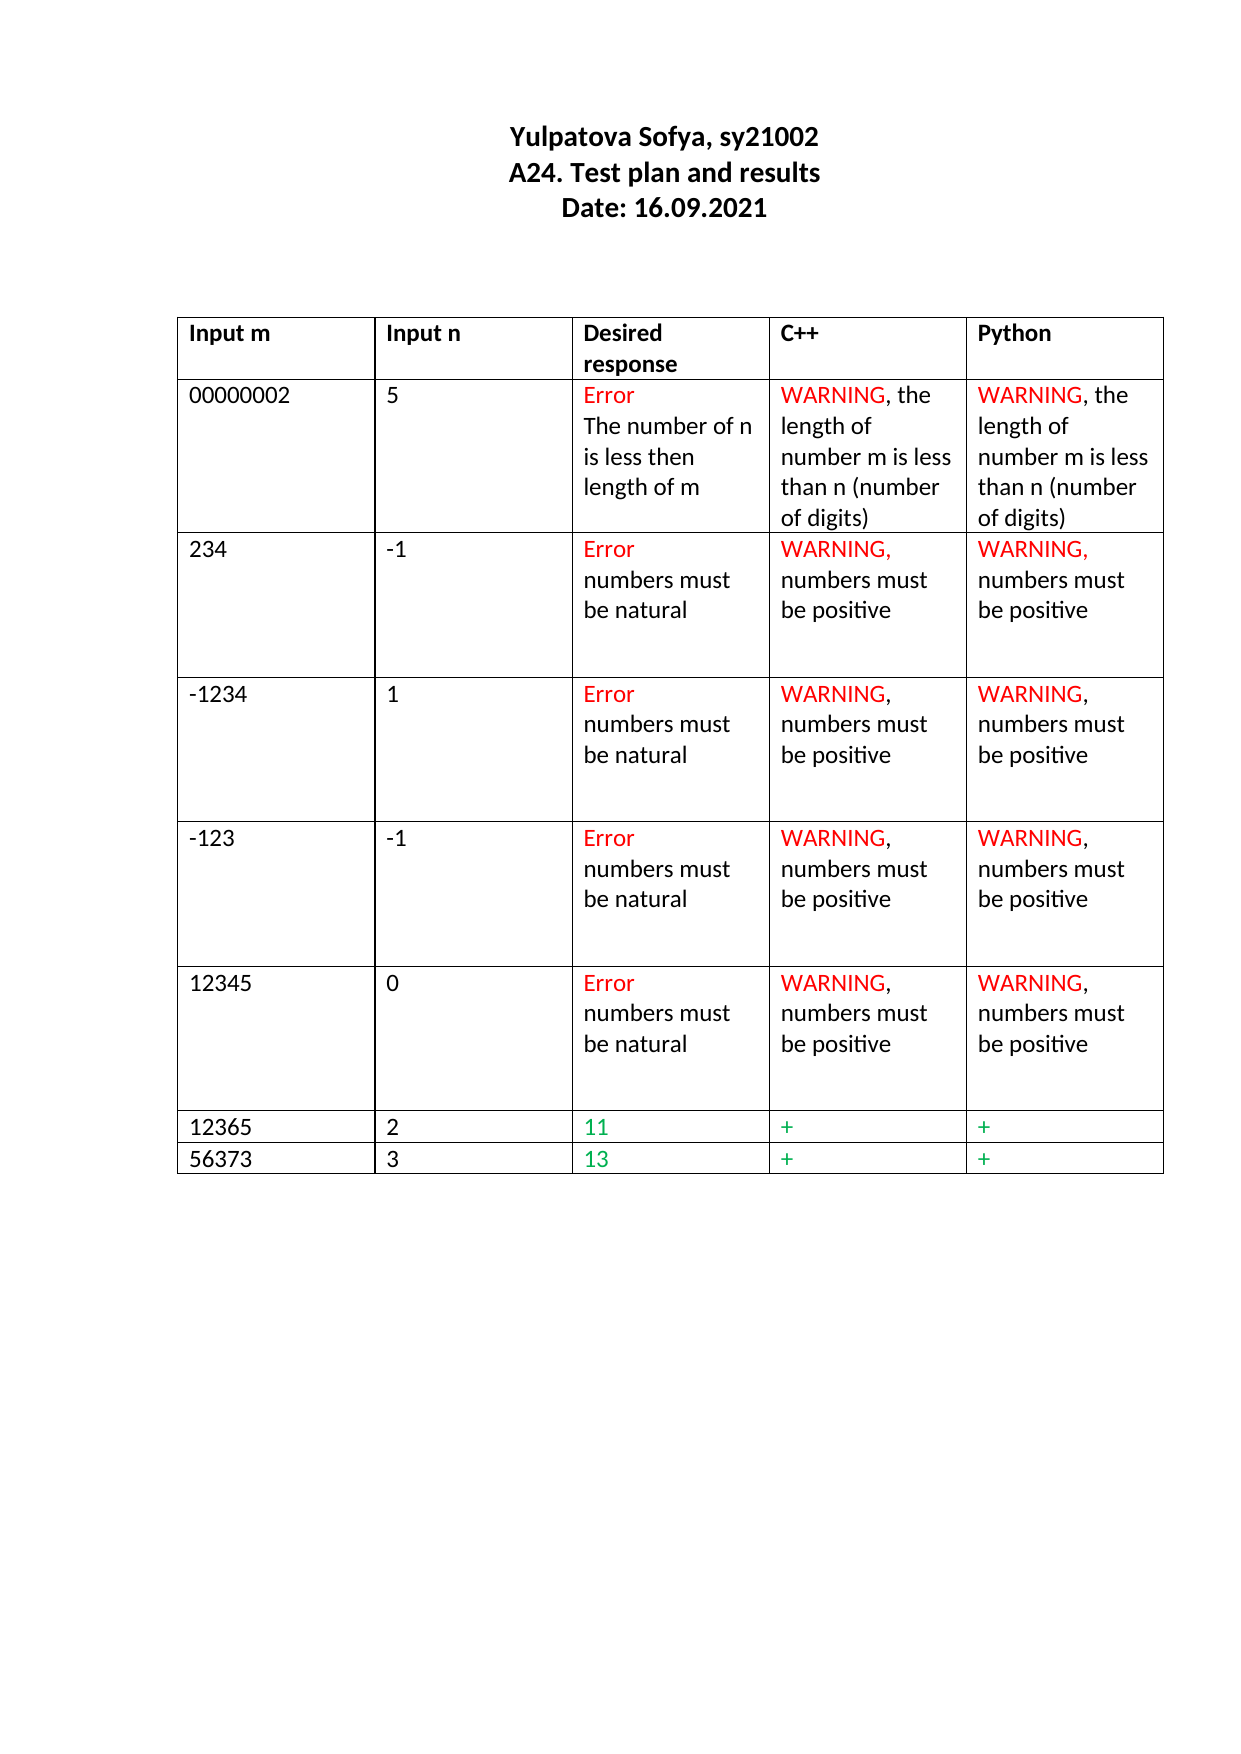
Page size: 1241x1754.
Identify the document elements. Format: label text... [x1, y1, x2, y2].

table_header Python [967, 318, 1163, 379]
table_cell + [967, 1143, 1163, 1173]
table_header Desired response [573, 318, 769, 379]
table_cell Error The number of n is less then length of m [573, 380, 769, 532]
table_cell 56373 [178, 1143, 374, 1173]
table_cell WARNING, numbers must be positive [770, 533, 966, 677]
table_cell Error numbers must be natural [573, 967, 769, 1110]
table_cell -1 [376, 533, 572, 677]
table_cell WARNING, numbers must be positive [770, 822, 966, 966]
table_cell 234 [178, 533, 374, 677]
text A24. Test plan and results [177, 154, 1152, 189]
table_cell 12345 [178, 967, 374, 1110]
table_cell 2 [376, 1111, 572, 1142]
table_cell WARNING, numbers must be positive [770, 678, 966, 821]
table_cell WARNING, numbers must be positive [967, 822, 1163, 966]
table_cell 00000002 [178, 380, 374, 532]
table_cell WARNING, the length of number m is less than n (number of digits) [967, 380, 1163, 532]
table_cell -1 [376, 822, 572, 966]
table_cell 13 [573, 1143, 769, 1173]
table_cell WARNING, numbers must be positive [770, 967, 966, 1110]
text Date: 16.09.2021 [177, 189, 1152, 225]
table_cell + [967, 1111, 1163, 1142]
table_cell + [770, 1111, 966, 1142]
table_cell WARNING, numbers must be positive [967, 533, 1163, 677]
table_header Input m [178, 318, 374, 379]
table_cell 5 [376, 380, 572, 532]
text Yulpatova Sofya, sy21002 [177, 118, 1152, 154]
table_cell WARNING, the length of number m is less than n (number of digits) [770, 380, 966, 532]
table_cell -1234 [178, 678, 374, 821]
table_cell Error numbers must be natural [573, 533, 769, 677]
table_cell Error numbers must be natural [573, 822, 769, 966]
table_header C++ [770, 318, 966, 379]
table_cell 12365 [178, 1111, 374, 1142]
table_cell + [770, 1143, 966, 1173]
table_cell 11 [573, 1111, 769, 1142]
table_cell Error numbers must be natural [573, 678, 769, 821]
table_header Input n [376, 318, 572, 379]
table_cell -123 [178, 822, 374, 966]
table_cell WARNING, numbers must be positive [967, 967, 1163, 1110]
table_cell WARNING, numbers must be positive [967, 678, 1163, 821]
table_cell 1 [376, 678, 572, 821]
table_cell 0 [376, 967, 572, 1110]
table_cell 3 [376, 1143, 572, 1173]
